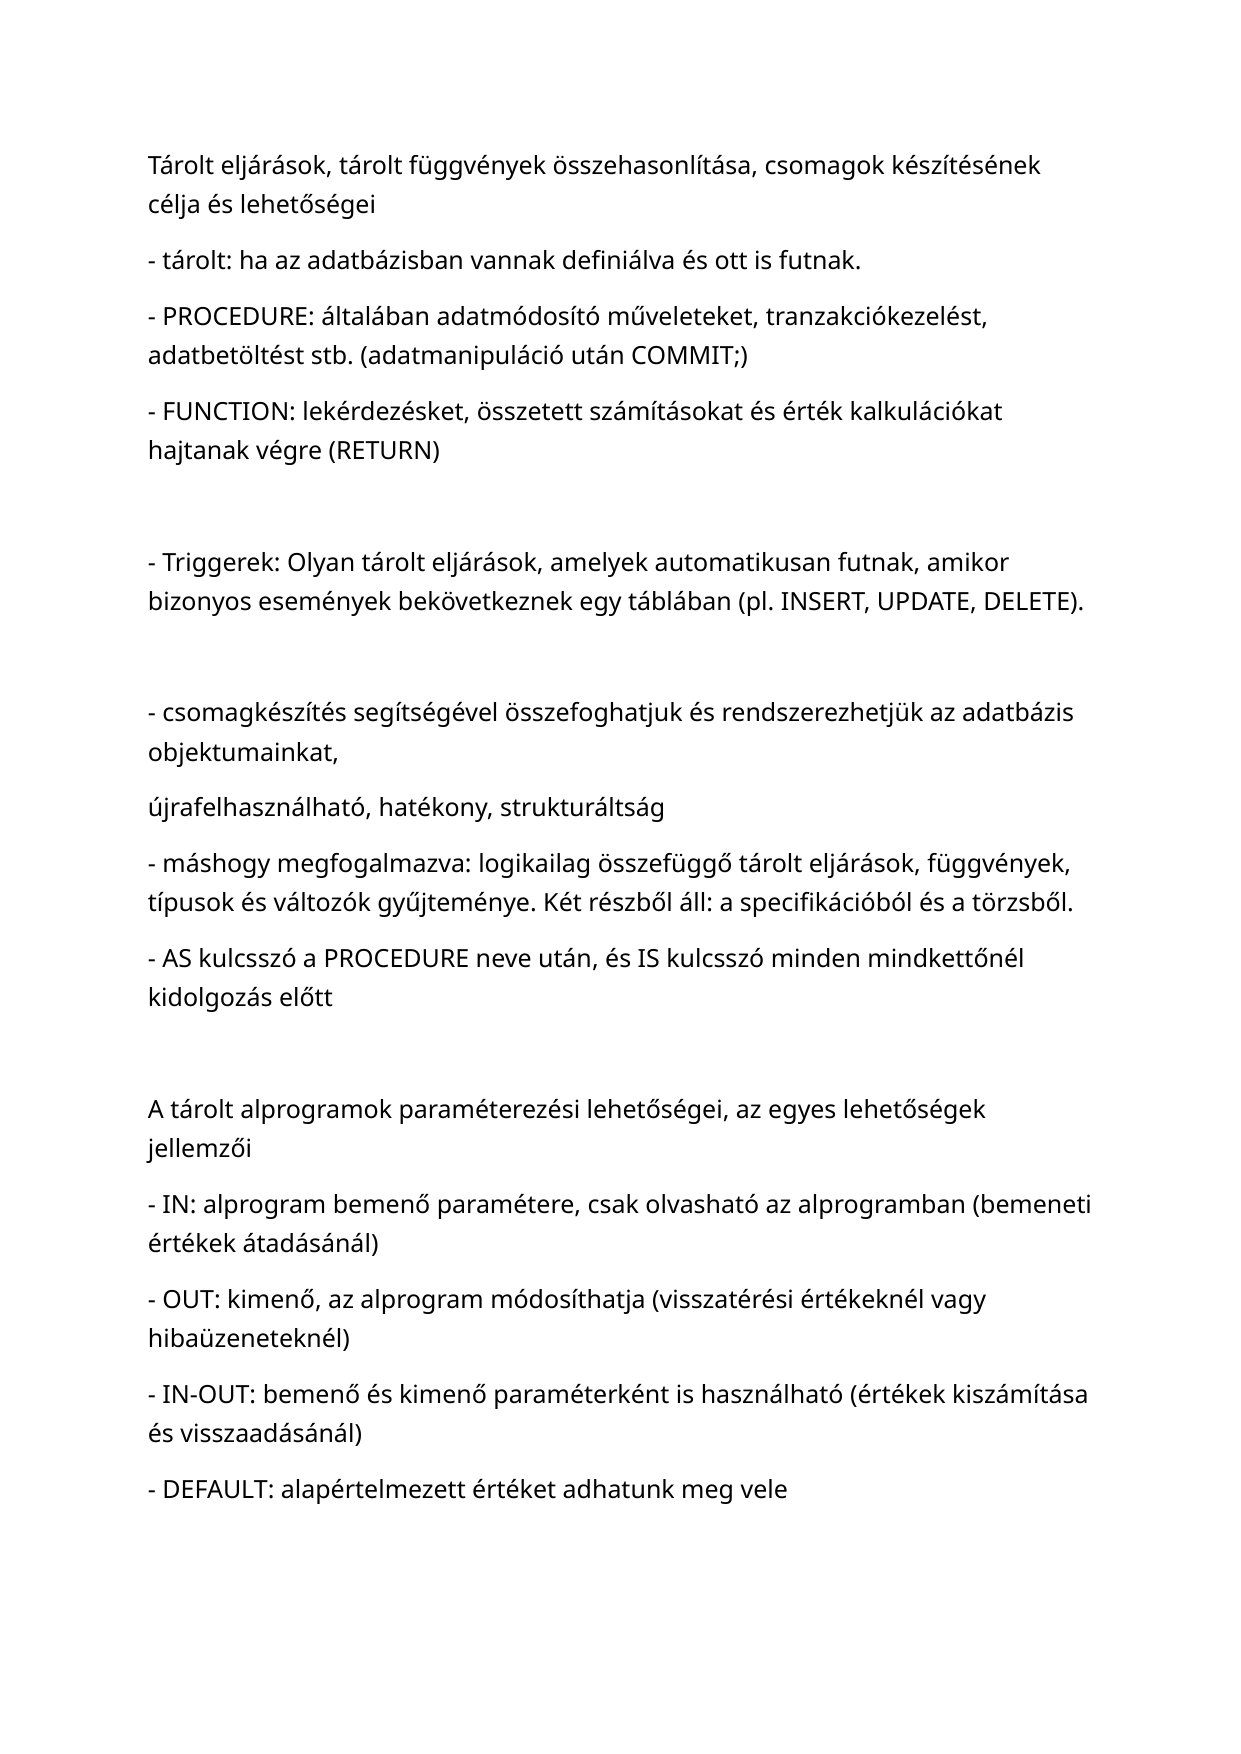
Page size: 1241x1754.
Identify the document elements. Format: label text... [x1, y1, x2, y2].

text A tárolt alprogramok paraméterezési lehetőségei, az egyes lehetőségek jellemzői [148, 1092, 1093, 1165]
text újrafelhasználható, hatékony, strukturáltság [148, 790, 1093, 824]
text - IN-OUT: bemenő és kimenő paraméterként is használható (értékek kiszámítása és visszaadásánál) [148, 1377, 1093, 1450]
text - Triggerek: Olyan tárolt eljárások, amelyek automatikusan futnak, amikor bizonyos események bekövetkeznek egy táblában (pl. INSERT, UPDATE, DELETE). [148, 544, 1093, 617]
text - AS kulcsszó a PROCEDURE neve után, és IS kulcsszó minden mindkettőnél kidolgozás előtt [148, 941, 1093, 1014]
text Tárolt eljárások, tárolt függvények összehasonlítása, csomagok készítésének célja és lehetőségei [148, 148, 1093, 221]
text - máshogy megfogalmazva: logikailag összefüggő tárolt eljárások, függvények, típusok és változók gyűjteménye. Két részből áll: a specifikációból és a törzsből. [148, 846, 1093, 919]
text - csomagkészítés segítségével összefoghatjuk és rendszerezhetjük az adatbázis objektumainkat, [148, 695, 1093, 768]
text - tárolt: ha az adatbázisban vannak definiálva és ott is futnak. [148, 243, 1093, 277]
text - OUT: kimenő, az alprogram módosíthatja (visszatérési értékeknél vagy hibaüzeneteknél) [148, 1282, 1093, 1355]
text - PROCEDURE: általában adatmódosító műveleteket, tranzakciókezelést, adatbetöltést stb. (adatmanipuláció után COMMIT;) [148, 298, 1093, 372]
text - IN: alprogram bemenő paramétere, csak olvasható az alprogramban (bemeneti értékek átadásánál) [148, 1187, 1093, 1260]
text - FUNCTION: lekérdezésket, összetett számításokat és érték kalkulációkat hajtanak végre (RETURN) [148, 393, 1093, 467]
text - DEFAULT: alapértelmezett értéket adhatunk meg vele [148, 1472, 1093, 1506]
